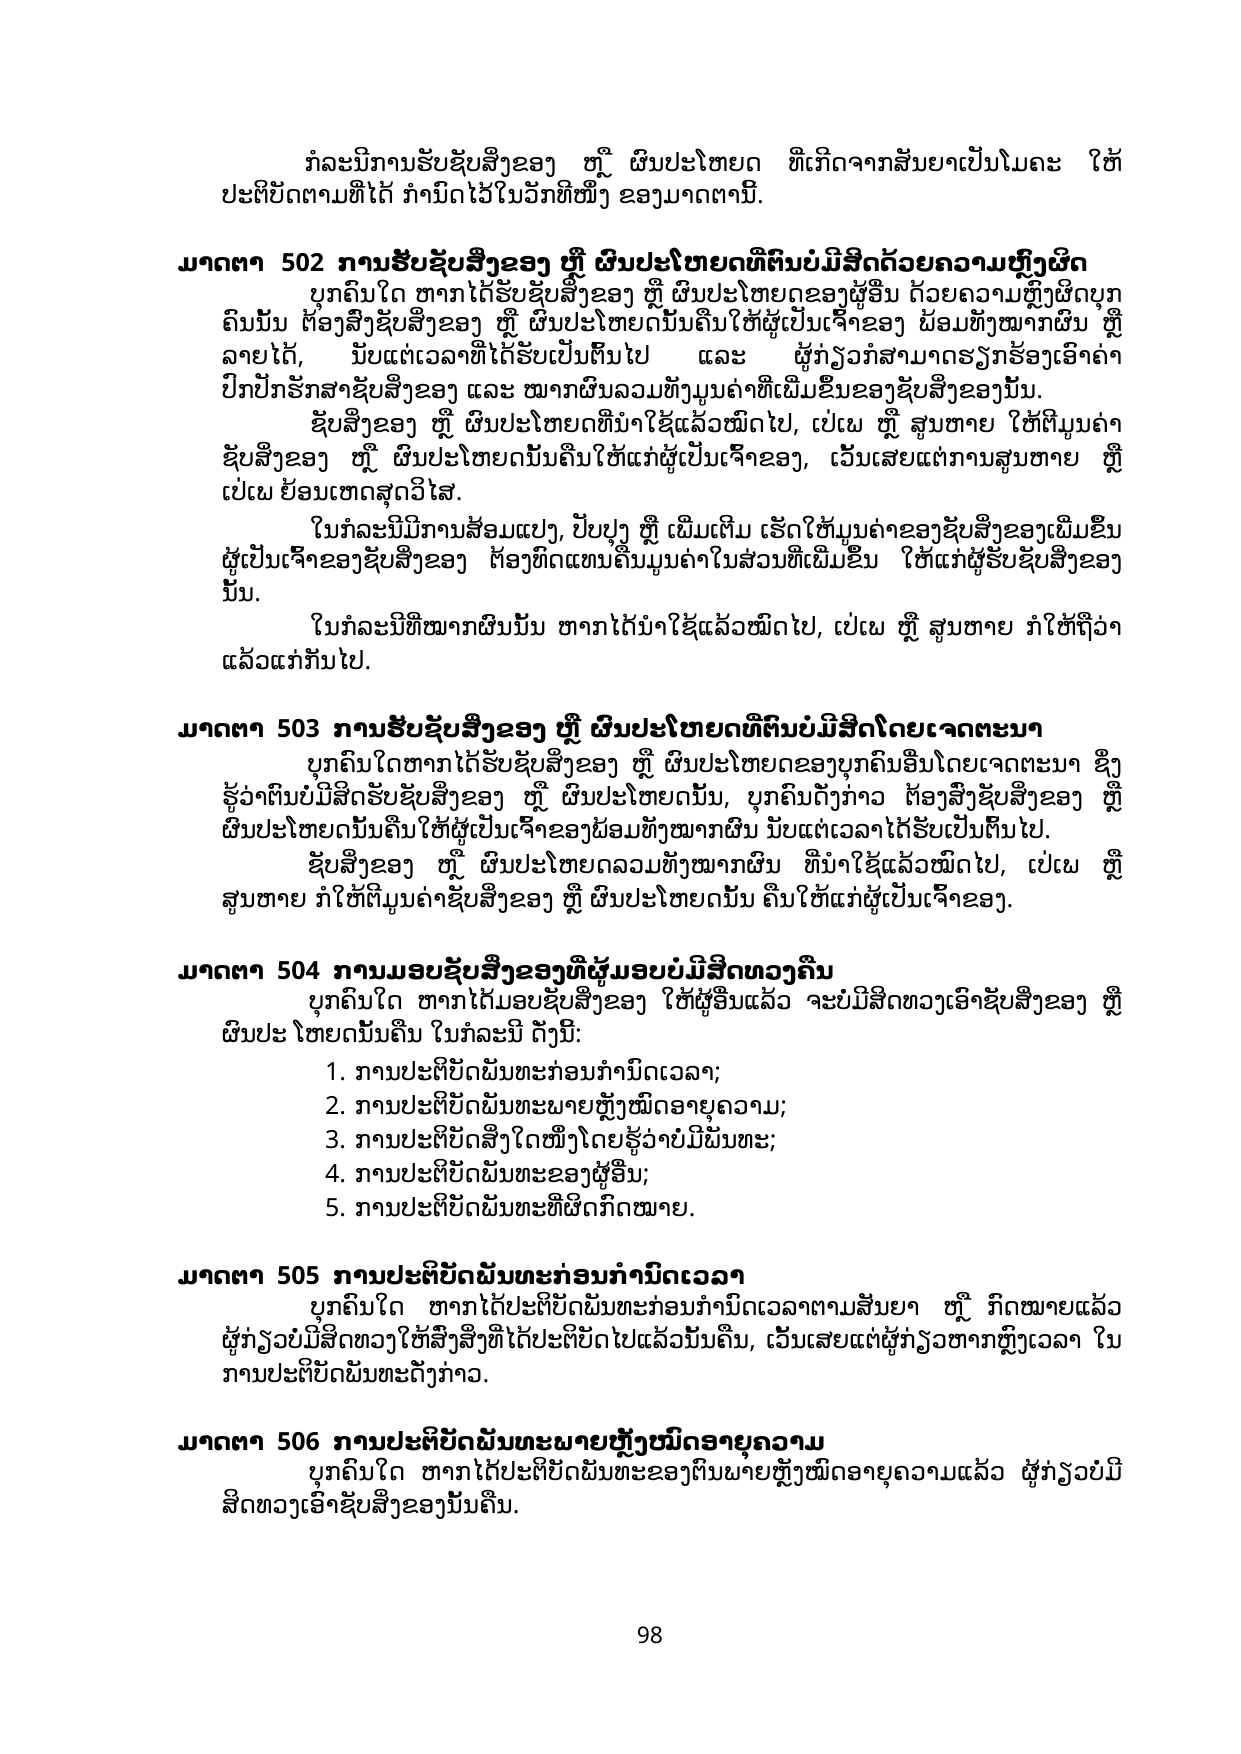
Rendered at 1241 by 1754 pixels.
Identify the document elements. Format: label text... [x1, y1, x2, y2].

text ບຸກຄົນໃດ ຫາກໄດ້ປະຕິບັດພັນທະກ່ອນກຳນົດເວລາຕາມສັນຍາ ຫຼື ກົດໝາຍແລ້ວ ຜູ້ກ່ຽວບໍ່ມີສິດທວງໃຫ້ສົ່ງສິ່ງທີ່ໄດ້ປະຕິບັດໄປແລ້ວນັ້ນຄືນ, ເວັ້ນເສຍແຕ່ຜູ້ກ່ຽວຫາກຫຼົງເວລາ ໃນການປະຕິບັດພັນທະດັ່ງກ່າວ. [222, 1292, 1122, 1389]
text ກໍລະນີການຮັບຊັບສິ່ງຂອງ ຫຼື ຜົນປະໂຫຍດ ທີ່ເກີດຈາກສັນຍາເປັນໂມຄະ ໃຫ້ປະຕິບັດຕາມທີ່ໄດ້ ກຳນົດໄວ້ໃນວັກທີໜຶ່ງ ຂອງມາດຕານີ້. [222, 148, 1122, 211]
text ຊັບສິ່ງຂອງ ຫຼື ຜົນປະໂຫຍດລວມທັງໝາກຜົນ ທີ່ນຳໃຊ້ແລ້ວໝົດໄປ, ເປ່ເພ ຫຼື ສູນຫາຍ ກໍໃຫ້ຕີມູນຄ່າຊັບສິ່ງຂອງ ຫຼື ຜົນປະໂຫຍດນັ້ນ ຄືນໃຫ້ແກ່ຜູ້ເປັນເຈົ້າຂອງ. [222, 846, 1122, 918]
text ໃນກໍລະນີທີ່ໝາກຜົນນັ້ນ ຫາກໄດ້ນຳໃຊ້ແລ້ວໝົດໄປ, ເປ່ເພ ຫຼື ສູນຫາຍ ກໍໃຫ້ຖືວ່າແລ້ວແກ່ກັນໄປ. [222, 609, 1122, 677]
text ບຸກຄົນໃດ ຫາກໄດ້ມອບຊັບສິ່ງຂອງ ໃຫ້ຜູ້ອື່ນແລ້ວ ຈະບໍ່ມີສິດທວງເອົາຊັບສິ່ງຂອງ ຫຼື ຜົນປະ ໂຫຍດນັ້ນຄືນ ໃນກໍລະນີ ດັ່ງນີ້: [222, 986, 1122, 1054]
text ບຸກ​ຄົນ​ໃດ​ຫາກ​ໄດ້​ຮັບ​ຊັບ​ສິ່ງ​ຂອງ ຫຼື ຜົນປະໂຫຍດຂອງ​ບຸກຄົນ​ອື່ນ​ໂດຍ​ເຈດ​ຕະ​ນາ ຊຶ່ງ​ຮູ້​ວ່າຕົນ​ບໍ່​ມີ​ສິດ​ຮັບ​ຊັບ​ສິ່ງ​ຂອງ ຫຼື ຜົນປະໂຫຍດ​ນັ້ນ, ບຸກ​ຄົນ​ດັ່ງກ່າວ ​ຕ້ອງ​ສົ່ງ​ຊັບ​ສິ່ງ​ຂອງ ຫຼື ຜົນປະໂຫຍດ​​ນັ້ນ​ຄືນ​ໃຫ້​ຜູ້​ເປັນ​ເຈົ້າ​ຂອງພ້ອມ​ທັງ​ໝາກ​ຜົນ ນັບ​ແຕ່​ເວລາໄດ້​ຮັບ​ເປັນ​ຕົ້ນ​ໄປ. [222, 749, 1122, 846]
subtitle ມາດຕາ 503 ການ​ຮັບ​ຊັບ​ສິ່ງ​ຂອງ ຫຼື ຜົນປະໂຫຍດ​ທີ່​ຕົນ​ບໍ່​ມີ​ສິດ​ໂດຍ​ເຈດ​ຕະ​ນາ [177, 711, 1122, 749]
text ບຸກ​ຄົນ​ໃດ​ ຫາກ​ໄດ້​ຮັບ​ຊັບ​ສິ່ງ​ຂອງ ຫຼື ຜົນປະໂຫຍດຂອງ​ຜູ້ອື່ນ ​ດ້ວຍ​ຄວາມ​ຫຼົງ​ຜິດບຸກ​ຄົນ​ນັ້ນ ຕ້ອງ​ສົ່ງ​ຊັບ​ສິ່ງ​ຂອງ ຫຼື ຜົນປະໂຫຍດ​​ນັ້ນ​​ຄືນໃຫ້​ຜູ້​ເປັນ​ເຈົ້າ​ຂອງ ພ້ອມ​ທັງ​ໝາກ​ຜົນ ຫຼື ລາຍໄດ້, ນັບ​ແຕ່ເວລາ​ທີ່​ໄດ້​ຮັບ​ເປັນ​ຕົ້ນ​ໄປ ແລະ ຜູ້ກ່ຽວກໍສາມາດຮຽກຮ້ອງເອົາຄ່າປົກປັກຮັກສາຊັບສິ່ງຂອງ ແລະ ໝາກຜົນລວມທັງມູນຄ່າທີ່ເພີ່ມຂຶ້ນຂອງຊັບ​ສິ່ງ​ຂອງ​ນັ້ນ. [222, 279, 1122, 406]
subtitle ມາດຕາ 504 ການມອບຊັບສິ່ງຂອງທີ່ຜູ້ມອບບໍ່ມີສິດທວງຄືນ [177, 952, 1122, 986]
text ຊັບສິ່ງຂອງ ຫຼື ຜົນປະໂຫຍດທີ່ນຳໃຊ້ແລ້ວໝົດໄປ, ເປ່ເພ ຫຼື ສູນຫາຍ ໃຫ້ຕີມູນຄ່າຊັບສິ່ງຂອງ ຫຼື ຜົນປະໂຫຍດນັ້ນຄືນໃຫ້ແກ່ຜູ້ເປັນເຈົ້າຂອງ, ເວັ້ນເສຍແຕ່ການສູນຫາຍ ຫຼື ເປ່ເພ ຍ້ອນເຫດສຸດວິໄສ. [222, 406, 1122, 512]
list ການປະຕິບັດພັນທະພາຍຫຼັງໝົດອາຍຸຄວາມ; [325, 1088, 1122, 1122]
text ບຸກຄົນໃດ ຫາກໄດ້​ປະຕິບັດ​ພັນທະຂອງຕົນພາຍຫຼັງໝົດອາຍຸຄວາມແລ້ວ ຜູ້​ກ່ຽວບໍ່ມີສິດທວງເອົາຊັບສິ່ງຂອງນັ້ນ​ຄືນ. [222, 1457, 1122, 1521]
list ການປະຕິບັດພັນທະກ່ອນກຳນົດເວລາ; [325, 1054, 1122, 1088]
subtitle ມາດຕາ 505 ການປະຕິບັດພັນທະກ່ອນກຳນົດເວລາ [177, 1258, 1122, 1292]
list ການປະຕິບັດພັນທະຂອງຜູ້ອື່ນ; [325, 1156, 1122, 1190]
list ການປະຕິບັດສິ່ງໃດໜຶ່ງໂດຍຮູ້ວ່າບໍ່ມີພັນທະ; [325, 1122, 1122, 1156]
text ໃນກໍລະນີມີການສ້ອມແປງ, ປັບປຸງ ຫຼື ເພີ່ມເຕີມ ເຮັດໃຫ້ມູນຄ່າຂອງຊັບສິ່ງຂອງເພີ່ມຂຶ້ນ ຜູ້​ເປັນ​ເຈົ້າ​ຂອງ​ຊັບສິ່ງຂອງ ​​ຕ້ອງທົດ​ແທນ​ຄືນມູນຄ່າໃນສ່ວນທີ່ເພີ່ມຂຶ້ນ​ ໃຫ້​ແກ່​ຜູ້ຮັບ​ຊັບສິ່ງຂອງນັ້ນ​. [222, 512, 1122, 609]
subtitle ມາດຕາ 502 ການ​ຮັບ​ຊັບ​ສິ່ງ​ຂອງ ​ຫຼື ຜົນປະໂຫຍດທີ່​ຕົນ​ບໍ່​ມີ​ສິດ​ດ້ວຍ​ຄວາມ​ຫຼົງ​ຜິດ [177, 245, 1122, 279]
subtitle ມາດຕາ 506 ການປະຕິບັດພັນທະພາຍຫຼັງໝົດອາຍຸຄວາມ [177, 1423, 1122, 1457]
list ການປະຕິບັດພັນທະທີ່ຜິດກົດໝາຍ. [325, 1190, 1122, 1224]
